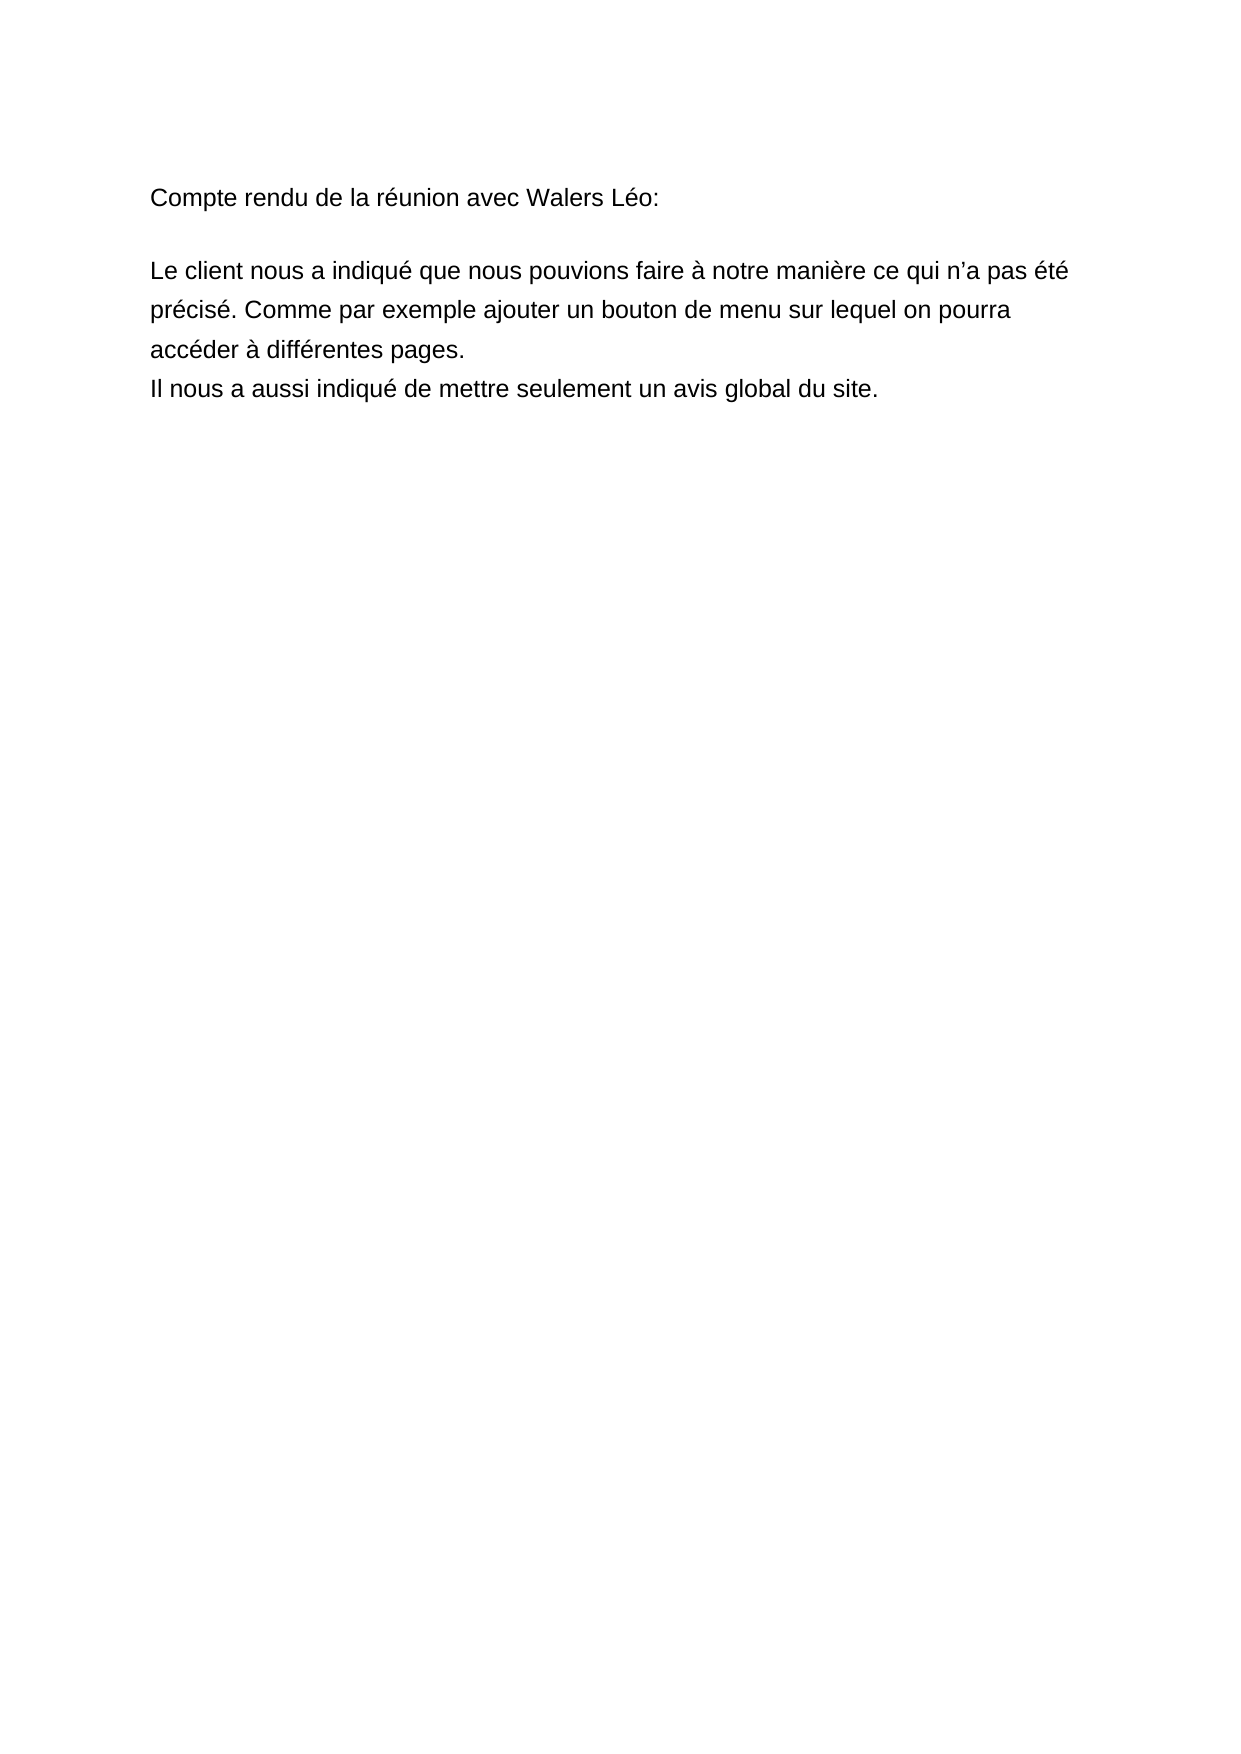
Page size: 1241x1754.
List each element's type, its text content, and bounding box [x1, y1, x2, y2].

text Il nous a aussi indiqué de mettre seulement un avis global du site. [150, 374, 1090, 403]
text Le client nous a indiqué que nous pouvions faire à notre manière ce qui n’a pas été précisé. Comme par exemple ajouter un bouton de menu sur lequel on pourra accéder à différentes pages. [150, 256, 1090, 363]
text Compte rendu de la réunion avec Walers Léo: [150, 183, 1090, 212]
